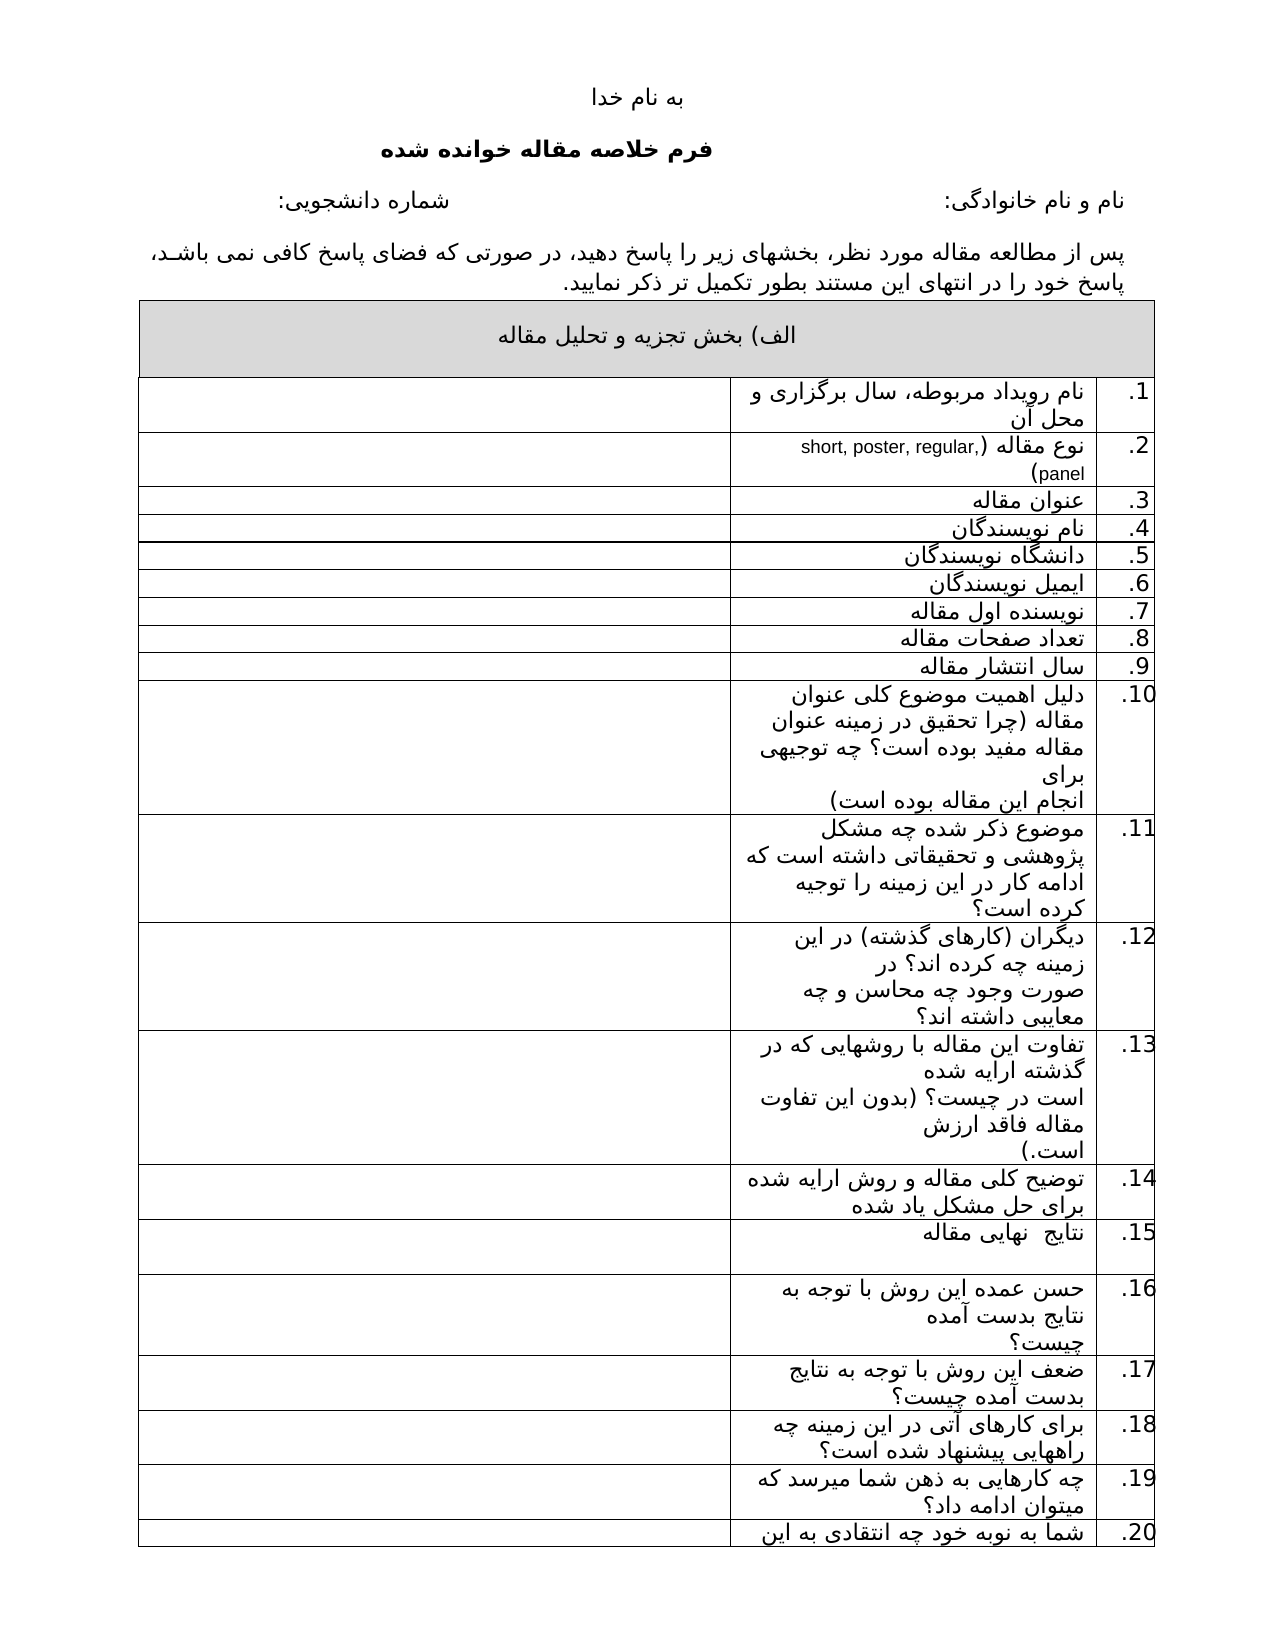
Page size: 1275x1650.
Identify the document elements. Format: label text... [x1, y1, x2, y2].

table_cell حسن عمده این روش با توجه به نتایج بدست آمده چیست؟ [731, 1275, 1096, 1355]
table_cell [139, 570, 730, 597]
table_cell [139, 543, 730, 569]
table_cell [1097, 1356, 1154, 1410]
table_cell [1097, 543, 1154, 569]
table_cell [1097, 378, 1154, 432]
table_cell [139, 1520, 730, 1546]
table_cell چه کارهایی به ذهن شما میرسد که میتوان ادامه داد؟ [731, 1465, 1096, 1518]
table_cell [1097, 653, 1154, 680]
table_cell [1097, 598, 1154, 624]
table_cell [139, 626, 730, 652]
table_cell دانشگاه نویسندگان [731, 543, 1096, 569]
table_cell [1097, 1465, 1154, 1518]
table_cell عنوان مقاله [731, 487, 1096, 514]
table_cell [139, 1411, 730, 1464]
text نام و نام خانوادگی: شماره دانشجویی: [150, 187, 1125, 214]
table_cell دلیل اهمیت موضوع کلی عنوان مقاله (چرا تحقیق در زمینه عنوان مقاله مفید بوده است؟ چه توجیهی برای انجام این مقاله بوده است) [731, 681, 1096, 814]
table_cell ایمیل نویسندگان [731, 570, 1096, 597]
table_cell تعداد صفحات مقاله [731, 626, 1096, 652]
table_cell [139, 487, 730, 514]
table_cell [139, 433, 730, 486]
text فرم خلاصه مقاله خوانده شده [150, 136, 825, 162]
table_cell دیگران (کارهای گذشته) در این زمینه چه کرده اند؟ در صورت وجود چه محاسن و چه معایبی داشته اند؟ [731, 923, 1096, 1030]
table_cell [139, 923, 730, 1030]
table_cell [1097, 1520, 1154, 1546]
table_cell [1097, 570, 1154, 597]
table_cell [1097, 1165, 1154, 1218]
table_cell [139, 1165, 730, 1218]
table_cell [139, 1220, 730, 1274]
table_cell [139, 378, 730, 432]
table_cell [1097, 1031, 1154, 1164]
table_cell [139, 653, 730, 680]
text به نام خدا [150, 84, 1125, 111]
table_cell نویسنده اول مقاله [731, 598, 1096, 624]
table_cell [731, 1520, 1096, 1546]
table_cell [1097, 515, 1154, 541]
table_cell تفاوت این مقاله با روشهایی که در گذشته ارایه شده است در چیست؟ (بدون این تفاوت مقاله فاقد ارزش است.) [731, 1031, 1096, 1164]
table_cell [139, 515, 730, 541]
table_cell [139, 681, 730, 814]
table_cell [139, 1465, 730, 1518]
table_cell [1097, 487, 1154, 514]
table_cell [139, 1275, 730, 1355]
table_cell [1097, 433, 1154, 486]
table_cell [1097, 815, 1154, 922]
table_cell [1097, 681, 1154, 814]
table_cell [139, 1031, 730, 1164]
table_cell [139, 1356, 730, 1410]
table_cell نام نویسندگان [731, 515, 1096, 541]
table_cell [139, 598, 730, 624]
table_cell سال انتشار مقاله [731, 653, 1096, 680]
table_cell [1097, 923, 1154, 1030]
table_cell [139, 815, 730, 922]
table_cell نوع مقاله (short, poster, regular, panel) [731, 433, 1096, 486]
table_cell [1097, 1275, 1154, 1355]
table_cell موضوع ذکر شده چه مشکل پژوهشی و تحقیقاتی داشته است که ادامه کار در این زمینه را توجیه کرده است؟ [731, 815, 1096, 922]
table_cell نام رویداد مربوطه، سال برگزاری و محل آن [731, 378, 1096, 432]
table_header الف) بخش تجزیه و تحلیل مقاله [140, 301, 1154, 377]
table_cell [1097, 626, 1154, 652]
text پس از مطالعه مقاله مورد نظر، بخشهای زیر را پاسخ دهید، در صورتی که فضای پاسخ کافی نمی باشد، پاسخ خود را در انتهای این مستند بطور تکمیل تر ذکر نمایید. [150, 239, 1125, 296]
table_cell نتایج نهایی مقاله [731, 1220, 1096, 1274]
table_cell [1097, 1220, 1154, 1274]
table_cell [1097, 1411, 1154, 1464]
table_cell ضعف این روش با توجه به نتایج بدست آمده چیست؟ [731, 1356, 1096, 1410]
table_cell برای کارهای آتی در این زمینه چه راههایی پیشنهاد شده است؟ [731, 1411, 1096, 1464]
table_cell توضیح کلی مقاله و روش ارایه شده برای حل مشکل یاد شده [731, 1165, 1096, 1218]
